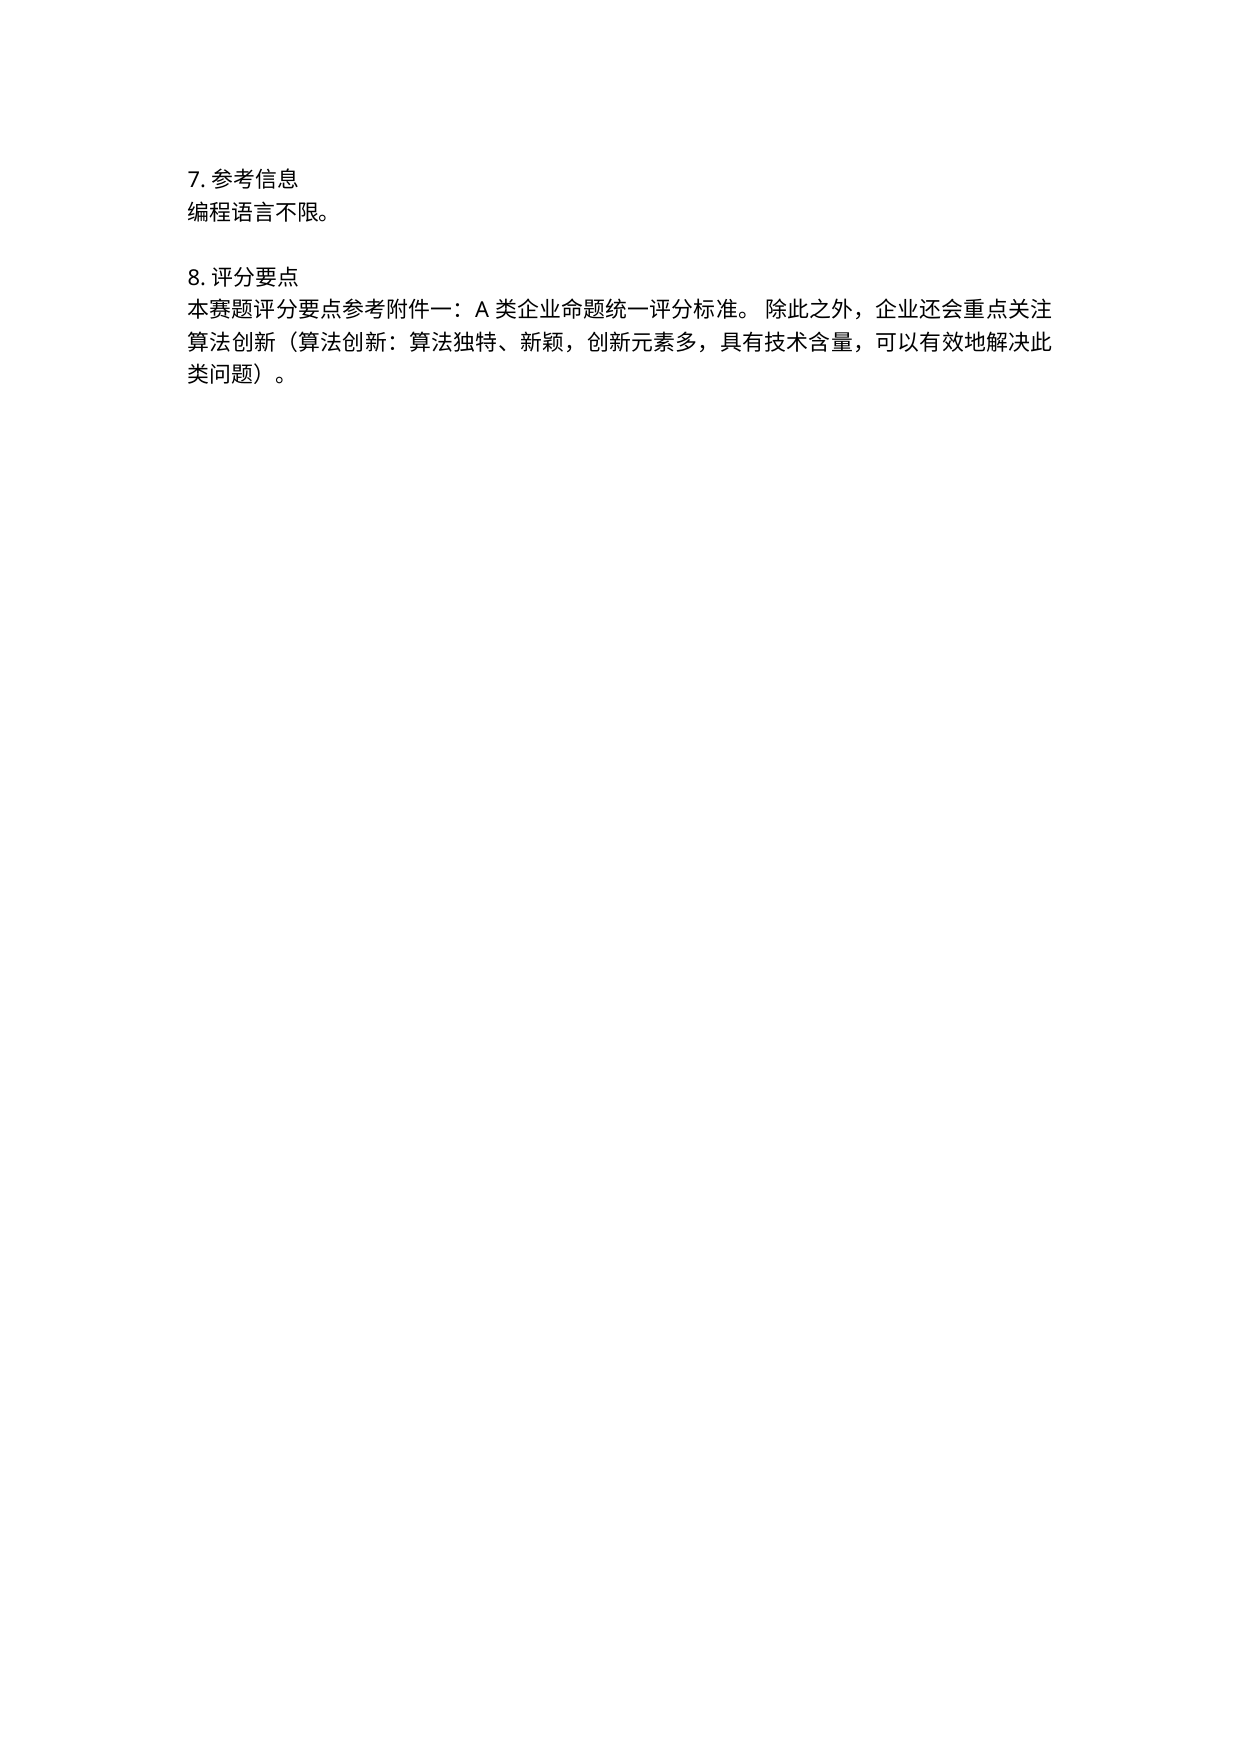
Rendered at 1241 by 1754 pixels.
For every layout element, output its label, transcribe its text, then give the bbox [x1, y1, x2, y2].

text 本赛题评分要点参考附件一：A 类企业命题统一评分标准。 除此之外，企业还会重点关注算法创新（算法创新：算法独特、新颖，创新元素多，具有技术含量，可以有效地解决此类问题）。 [187, 292, 1053, 389]
text 7. 参考信息 [187, 162, 1053, 194]
text 编程语言不限。 [187, 194, 1053, 227]
text 8. 评分要点 [187, 259, 1053, 292]
